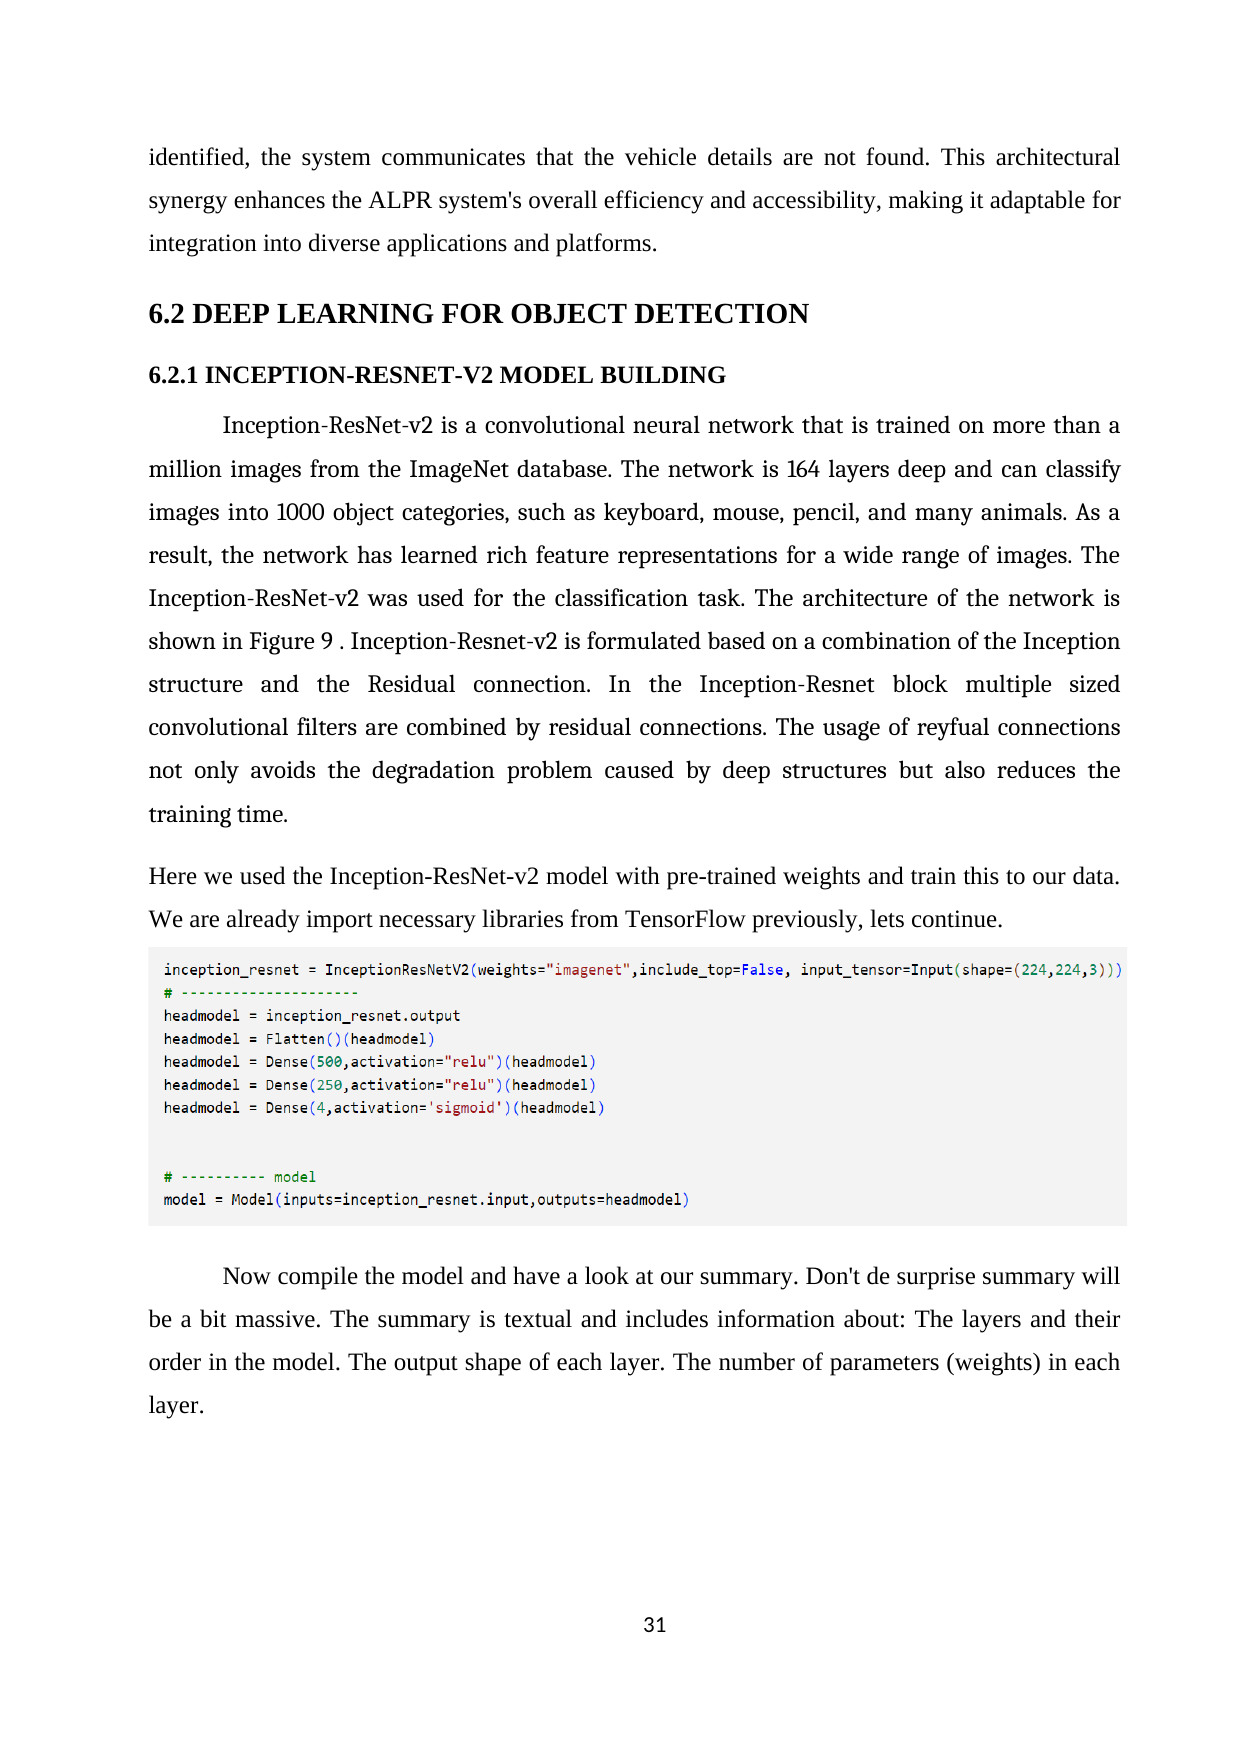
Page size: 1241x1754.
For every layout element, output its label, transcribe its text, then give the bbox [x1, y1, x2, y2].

text 6.2.1 INCEPTION-RESNET-V2 MODEL BUILDING [148, 360, 1190, 388]
text Inception-ResNet-v2 is a convolutional neural network that is trained on more than a million images from the ImageNet database. The network is 164 layers deep and can classify images into 1000 object categories, such as keyboard, mouse, pencil, and many animals. As a result, the network has learned rich feature representations for a wide range of images. The Inception-ResNet-v2 was used for the classification task. The architecture of the network is shown in Figure 9 . Inception-Resnet-v2 is formulated based on a combination of the Inception structure and the Residual connection. In the Inception-Resnet block multiple sized convolutional filters are combined by residual connections. The usage of reyfual connections not only avoids the degradation problem caused by deep structures but also reduces the training time. [148, 411, 1122, 828]
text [148, 142, 1122, 257]
text Here we used the Inception-ResNet-v2 model with pre-trained weights and train this to our data. We are already import necessary libraries from TensorFlow previously, lets continue. [148, 861, 1122, 933]
text Now compile the model and have a look at our summary. Don't de surprise summary will be a bit massive. The summary is textual and includes information about: The layers and their order in the model. The output shape of each layer. The number of parameters (weights) in each layer. [148, 1261, 1122, 1419]
text 6.2 DEEP LEARNING FOR OBJECT DETECTION [148, 296, 1190, 330]
picture [148, 947, 1128, 1226]
